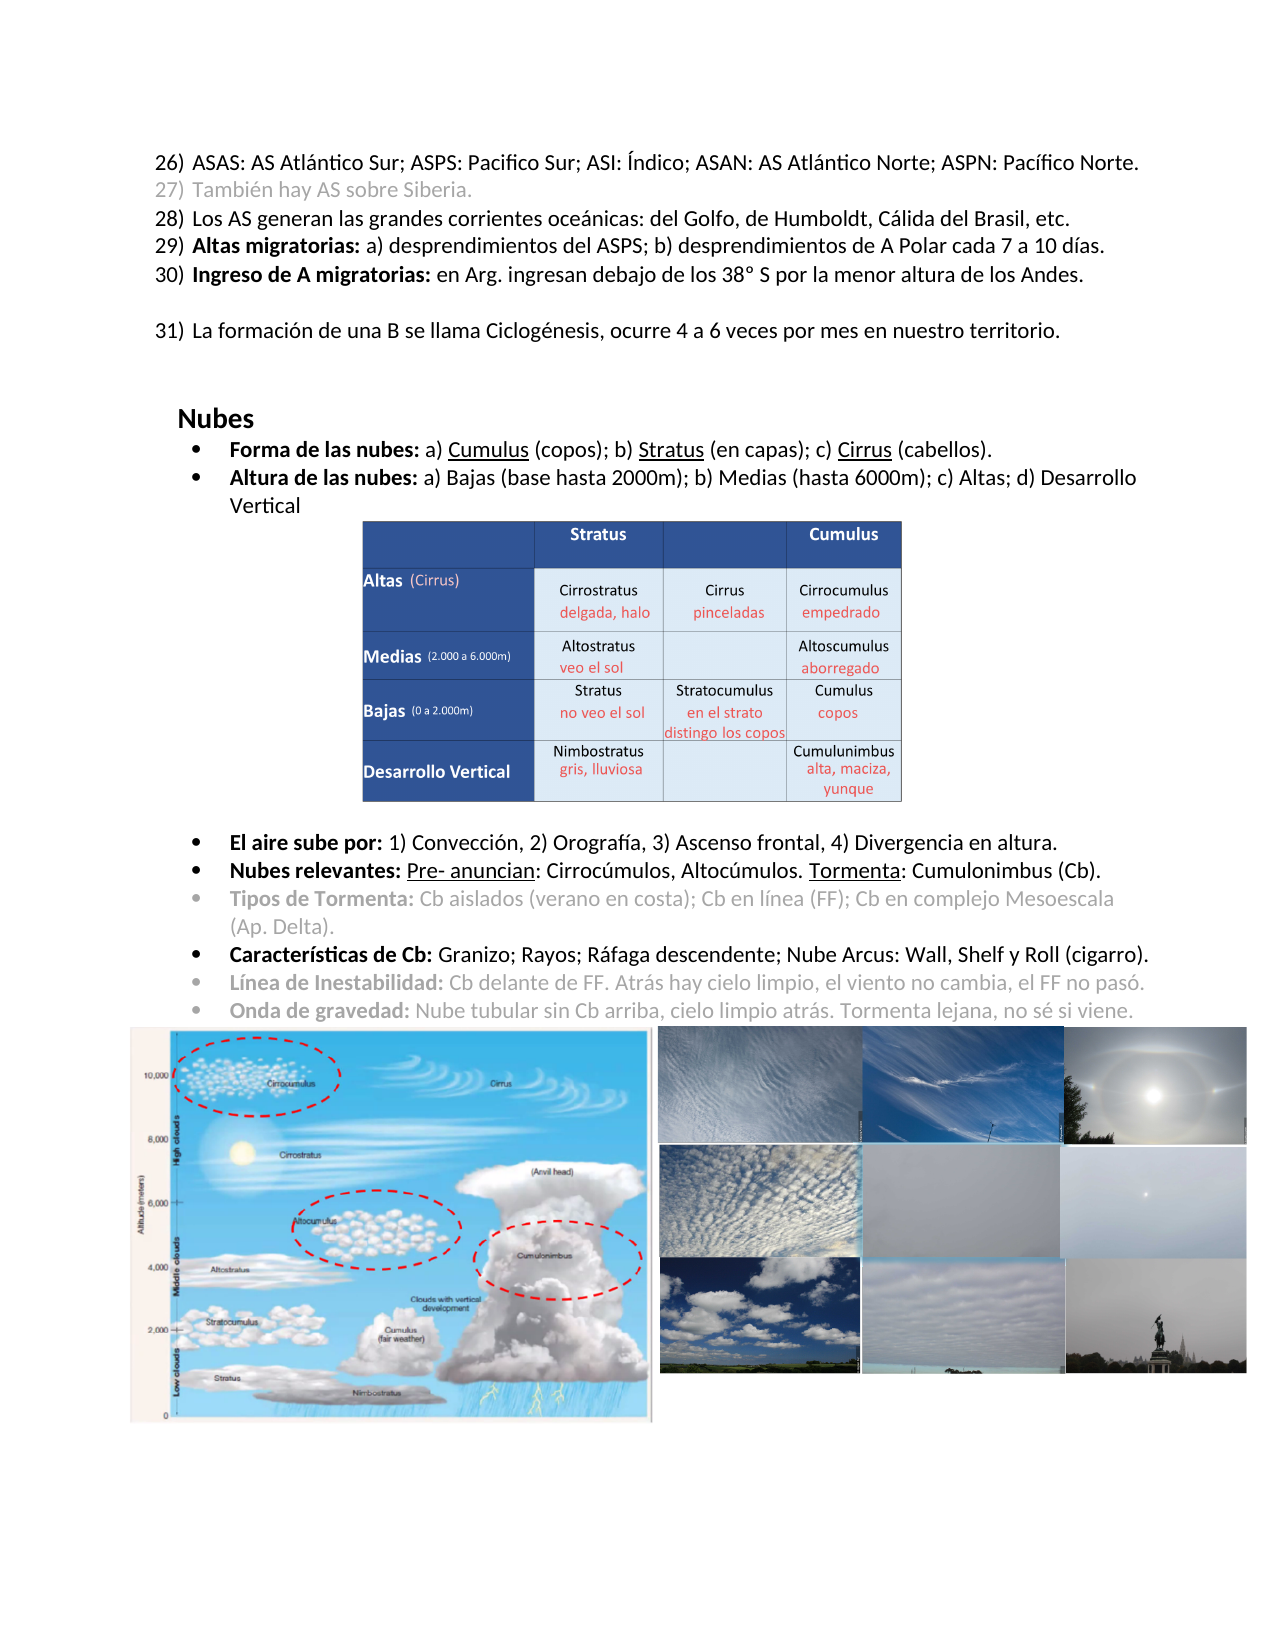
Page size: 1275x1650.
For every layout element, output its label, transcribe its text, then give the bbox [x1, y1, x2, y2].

list Altura de las nubes: a) Bajas (base hasta 2000m); b) Medias (hasta 6000m); c) Altas; d) Desarrollo Vertical [192, 463, 1152, 519]
picture [129, 1027, 653, 1424]
list Línea de Inestabilidad: Cb delante de FF. Atrás hay cielo limpio, el viento no cambia, el FF no pasó. [192, 968, 1152, 996]
list ASAS: AS Atlántico Sur; ASPS: Pacifico Sur; ASI: Índico; ASAN: AS Atlántico Norte; ASPN: Pacífico Norte. [154, 148, 1152, 176]
list La formación de una B se llama Ciclogénesis, ocurre 4 a 6 veces por mes en nuestro territorio. [154, 316, 1152, 344]
list Forma de las nubes: a) Cumulus (copos); b) Stratus (en capas); c) Cirrus (cabellos). [192, 435, 1152, 463]
list Onda de gravedad: Nube tubular sin Cb arriba, cielo limpio atrás. Tormenta lejana, no sé si viene. [192, 996, 1152, 1024]
list Ingreso de A migratorias: en Arg. ingresan debajo de los 38º S por la menor altura de los Andes. [154, 260, 1152, 288]
list También hay AS sobre Siberia. [154, 176, 1152, 204]
list Altas migratorias: a) desprendimientos del ASPS; b) desprendimientos de A Polar cada 7 a 10 días. [154, 232, 1152, 260]
picture [362, 519, 917, 821]
list Nubes [177, 400, 1152, 435]
list Los AS generan las grandes corrientes oceánicas: del Golfo, de Humboldt, Cálida del Brasil, etc. [154, 204, 1152, 232]
picture [657, 1026, 1247, 1374]
list Características de Cb: Granizo; Rayos; Ráfaga descendente; Nube Arcus: Wall, Shelf y Roll (cigarro). [192, 940, 1152, 968]
list Tipos de Tormenta: Cb aislados (verano en costa); Cb en línea (FF); Cb en complejo Mesoescala (Ap. Delta). [192, 884, 1152, 940]
list El aire sube por: 1) Convección, 2) Orografía, 3) Ascenso frontal, 4) Divergencia en altura. [192, 828, 1152, 856]
list Nubes relevantes: Pre- anuncian: Cirrocúmulos, Altocúmulos. Tormenta: Cumulonimbus (Cb). [192, 856, 1152, 884]
